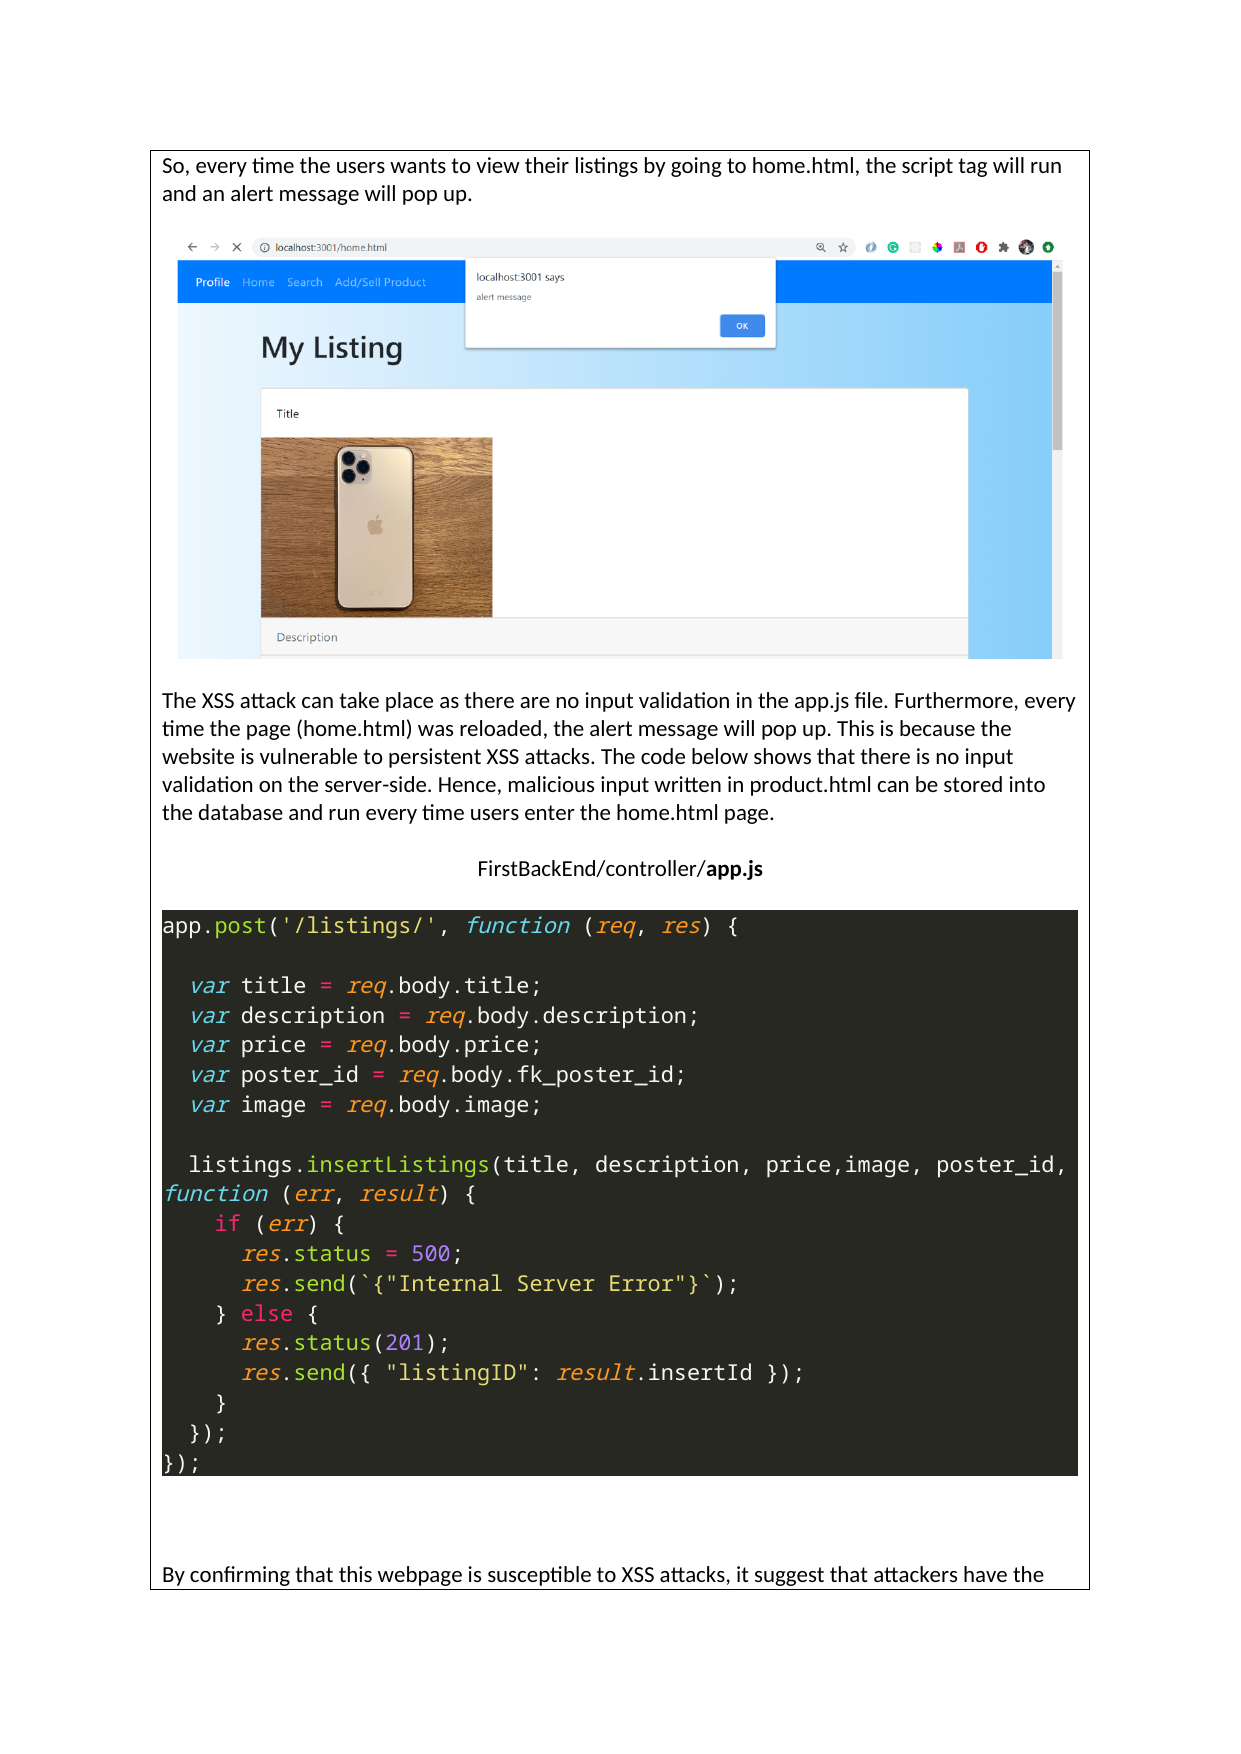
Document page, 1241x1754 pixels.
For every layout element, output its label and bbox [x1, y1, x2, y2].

picture [177, 235, 1063, 659]
table_cell [151, 151, 1089, 1588]
